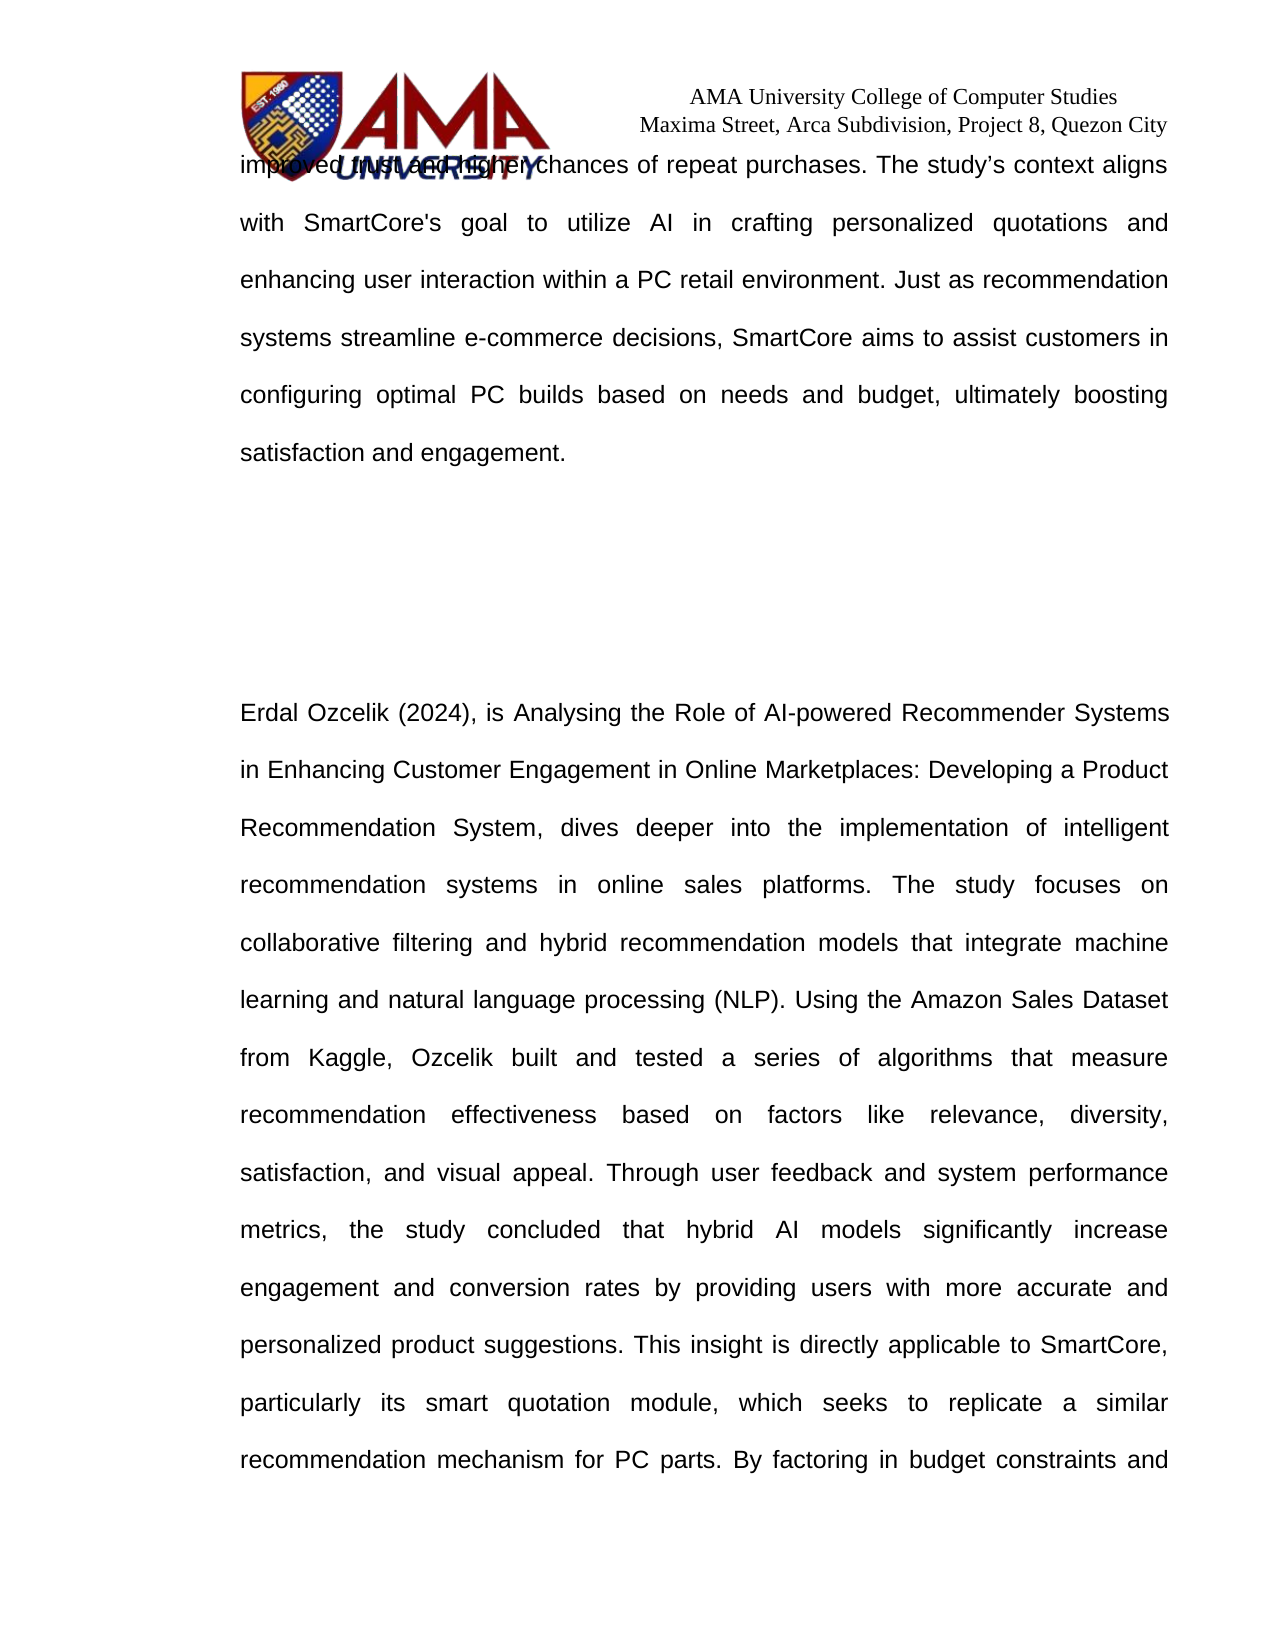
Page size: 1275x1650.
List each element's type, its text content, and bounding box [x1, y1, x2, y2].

picture [240, 68, 551, 150]
